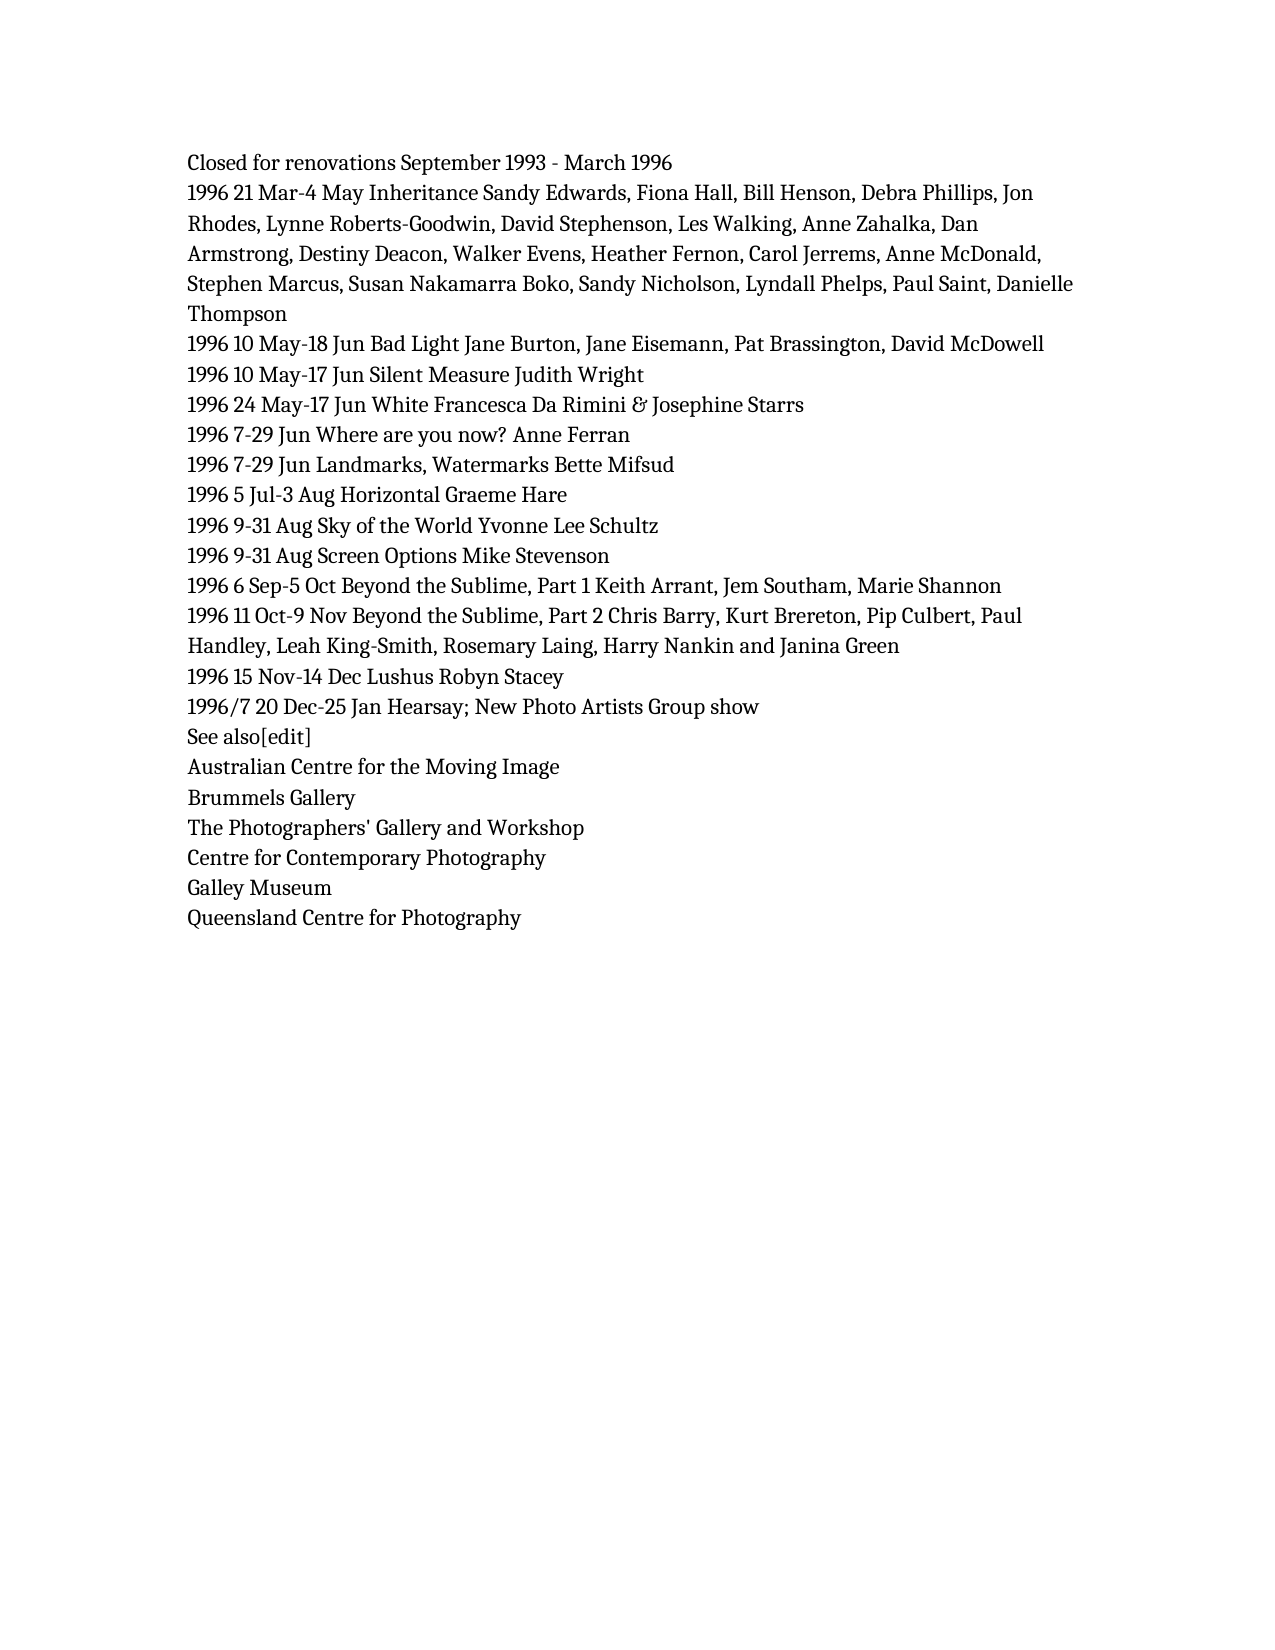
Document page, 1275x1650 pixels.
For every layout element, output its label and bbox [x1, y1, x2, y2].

text [187, 150, 1087, 932]
